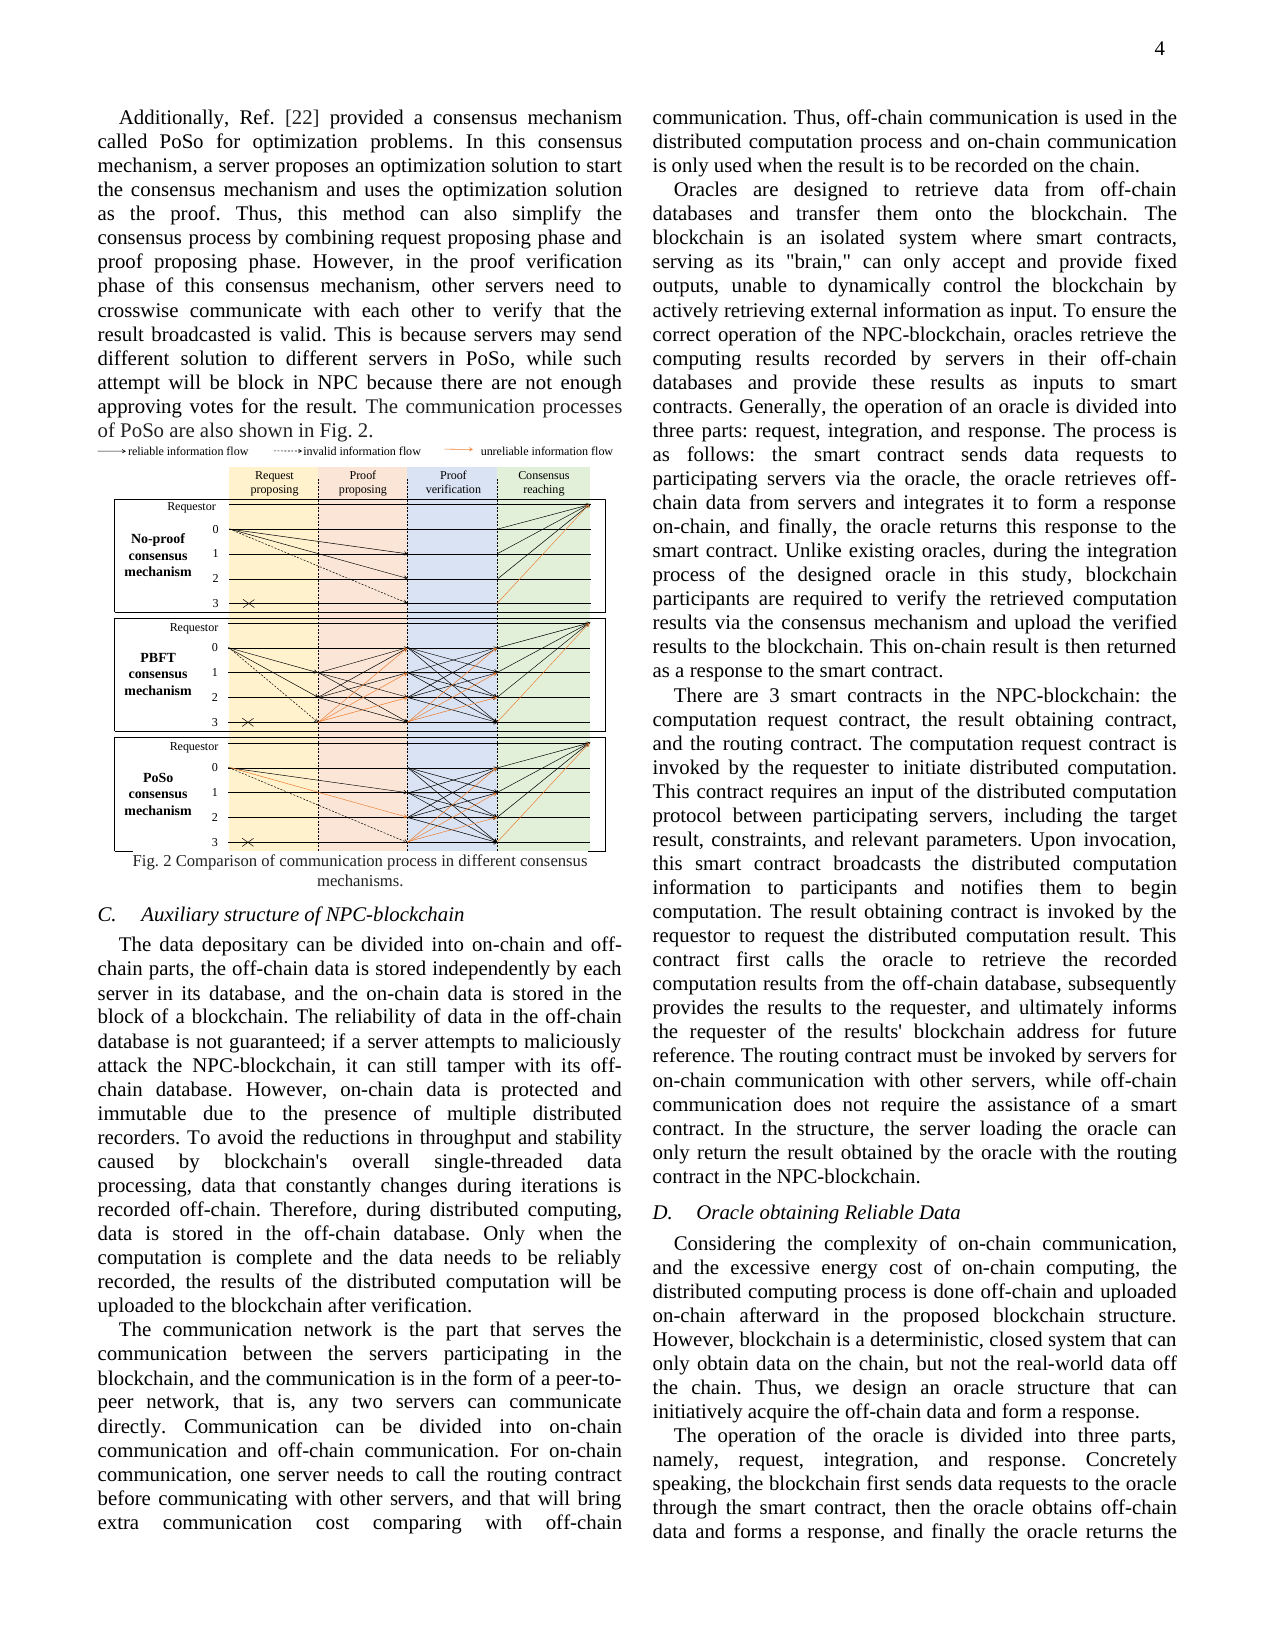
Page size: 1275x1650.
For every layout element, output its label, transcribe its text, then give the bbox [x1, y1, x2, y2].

text The data depositary can be divided into on-chain and off-chain parts, the off-chain data is stored independently by each server in its database, and the on-chain data is stored in the block of a blockchain. The reliability of data in the off-chain database is not guaranteed; if a server attempts to maliciously attack the NPC-blockchain, it can still tamper with its off-chain database. However, on-chain data is protected and immutable due to the presence of multiple distributed recorders. To avoid the reductions in throughput and stability caused by blockchain's overall single-threaded data processing, data that constantly changes during iterations is recorded off-chain. Therefore, during distributed computing, data is stored in the off-chain database. Only when the computation is complete and the data needs to be reliably recorded, the results of the distributed computation will be uploaded to the blockchain after verification. [97, 932, 622, 1317]
subtitle Oracle obtaining Reliable Data [652, 1200, 1177, 1224]
text Fig. 2 Comparison of communication process in different consensus mechanisms. [403, 851, 622, 889]
text Fig. 2 Comparison of communication process in different consensus mechanisms. [97, 851, 317, 889]
text Additionally, Ref. [22] provided a consensus mechanism called PoSo for optimization problems. In this consensus mechanism, a server proposes an optimization solution to start the consensus mechanism and uses the optimization solution as the proof. Thus, this method can also simplify the consensus process by combining request proposing phase and proof proposing phase. However, in the proof verification phase of this consensus mechanism, other servers need to crosswise communicate with each other to verify that the result broadcasted is valid. This is because servers may send different solution to different servers in PoSo, while such attempt will be block in NPC because there are not enough approving votes for the result. The communication processes of PoSo are also shown in Fig. 2. [97, 105, 622, 442]
text Oracles are designed to retrieve data from off-chain databases and transfer them onto the blockchain. The blockchain is an isolated system where smart contracts, serving as its "brain," can only accept and provide fixed outputs, unable to dynamically control the blockchain by actively retrieving external information as input. To ensure the correct operation of the NPC-blockchain, oracles retrieve the computing results recorded by servers in their off-chain databases and provide these results as inputs to smart contracts. Generally, the operation of an oracle is divided into three parts: request, integration, and response. The process is as follows: the smart contract sends data requests to participating servers via the oracle, the oracle retrieves off-chain data from servers and integrates it to form a response on-chain, and finally, the oracle returns this response to the smart contract. Unlike existing oracles, during the integration process of the designed oracle in this study, blockchain participants are required to verify the retrieved computation results via the consensus mechanism and upload the verified results to the blockchain. This on-chain result is then returned as a response to the smart contract. [652, 177, 1177, 682]
text Considering the complexity of on-chain communication, and the excessive energy cost of on-chain computing, the distributed computing process is done off-chain and uploaded on-chain afterward in the proposed blockchain structure. However, blockchain is a deterministic, closed system that can only obtain data on the chain, but not the real-world data off the chain. Thus, we design an oracle structure that can initiatively acquire the off-chain data and form a response. [652, 1231, 1177, 1423]
subtitle Auxiliary structure of NPC-blockchain [97, 902, 622, 926]
text There are 3 smart contracts in the NPC-blockchain: the computation request contract, the result obtaining contract, and the routing contract. The computation request contract is invoked by the requester to initiate distributed computation. This contract requires an input of the distributed computation protocol between participating servers, including the target result, constraints, and relevant parameters. Upon invocation, this smart contract broadcasts the distributed computation information to participants and notifies them to begin computation. The result obtaining contract is invoked by the requestor to request the distributed computation result. This contract first calls the oracle to retrieve the recorded computation results from the off-chain database, subsequently provides the results to the requester, and ultimately informs the requester of the results' blockchain address for future reference. The routing contract must be invoked by servers for on-chain communication with other servers, while off-chain communication does not require the assistance of a smart contract. In the structure, the server loading the oracle can only return the result obtained by the oracle with the routing contract in the NPC-blockchain. [652, 682, 1177, 1188]
text The communication network is the part that serves the communication between the servers participating in the blockchain, and the communication is in the form of a peer-to-peer network, that is, any two servers can communicate directly. Communication can be divided into on-chain communication and off-chain communication. For on-chain communication, one server needs to call the routing contract before communicating with other servers, and that will bring extra communication cost comparing with off-chain communication. Thus, off-chain communication is used in the distributed computation process and on-chain communication is only used when the result is to be recorded on the chain. [97, 1317, 622, 1534]
